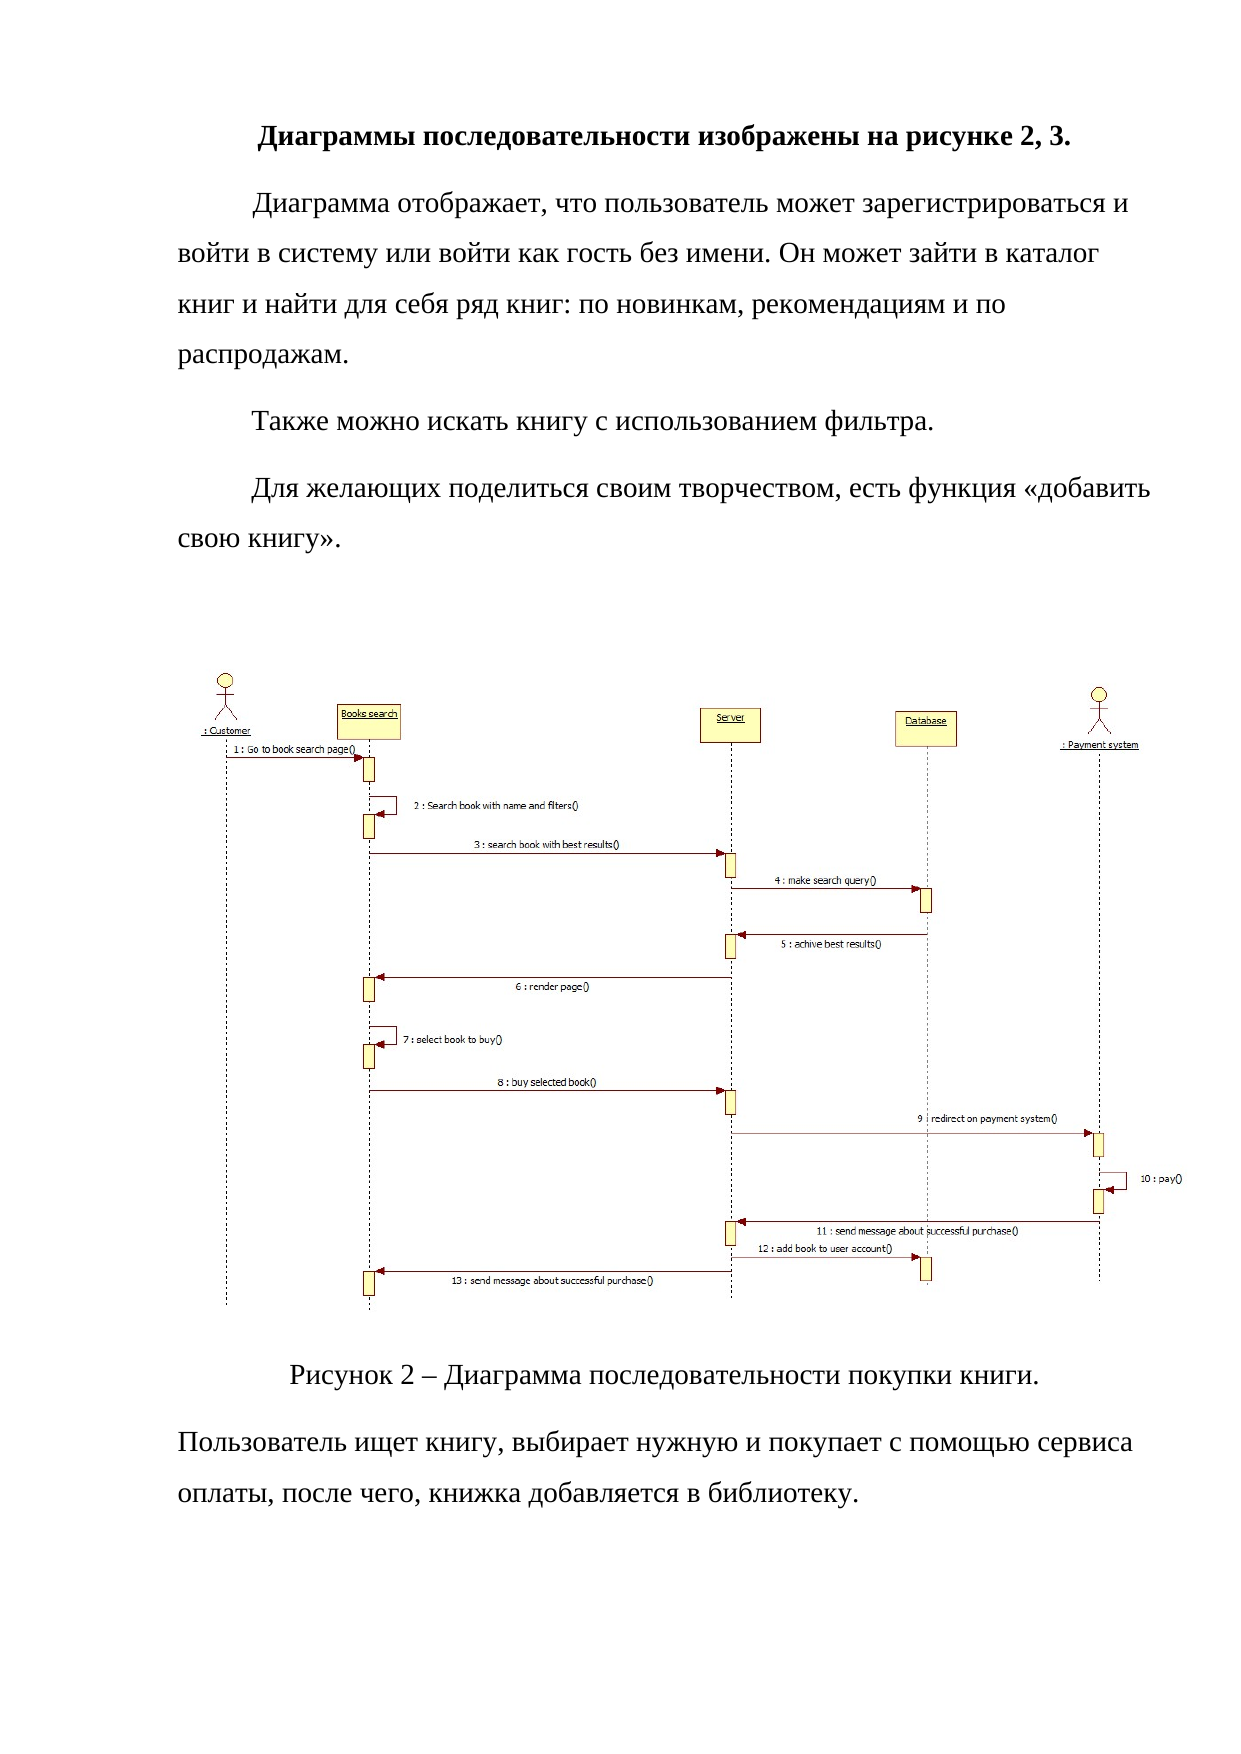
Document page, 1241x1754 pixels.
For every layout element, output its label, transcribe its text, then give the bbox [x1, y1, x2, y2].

text Диаграмма отображает, что пользователь может зарегистрироваться и войти в систему или войти как гость без имени. Он может зайти в каталог книг и найти для себя ряд книг: по новинкам, рекомендациям и по распродажам. [177, 185, 1152, 369]
text Диаграммы последовательности изображены на рисунке 2, 3. [177, 118, 1152, 152]
text Пользователь ищет книгу, выбирает нужную и покупает с помощью сервиса оплаты, после чего, книжка добавляется в библиотеку. [177, 1424, 1152, 1508]
text Рисунок 2 – Диаграмма последовательности покупки книги. [177, 1357, 1152, 1391]
text Также можно искать книгу с использованием фильтра. [177, 403, 1152, 437]
text Для желающих поделиться своим творчеством, есть функция «добавить свою книгу». [177, 470, 1152, 554]
picture [177, 654, 1199, 1327]
